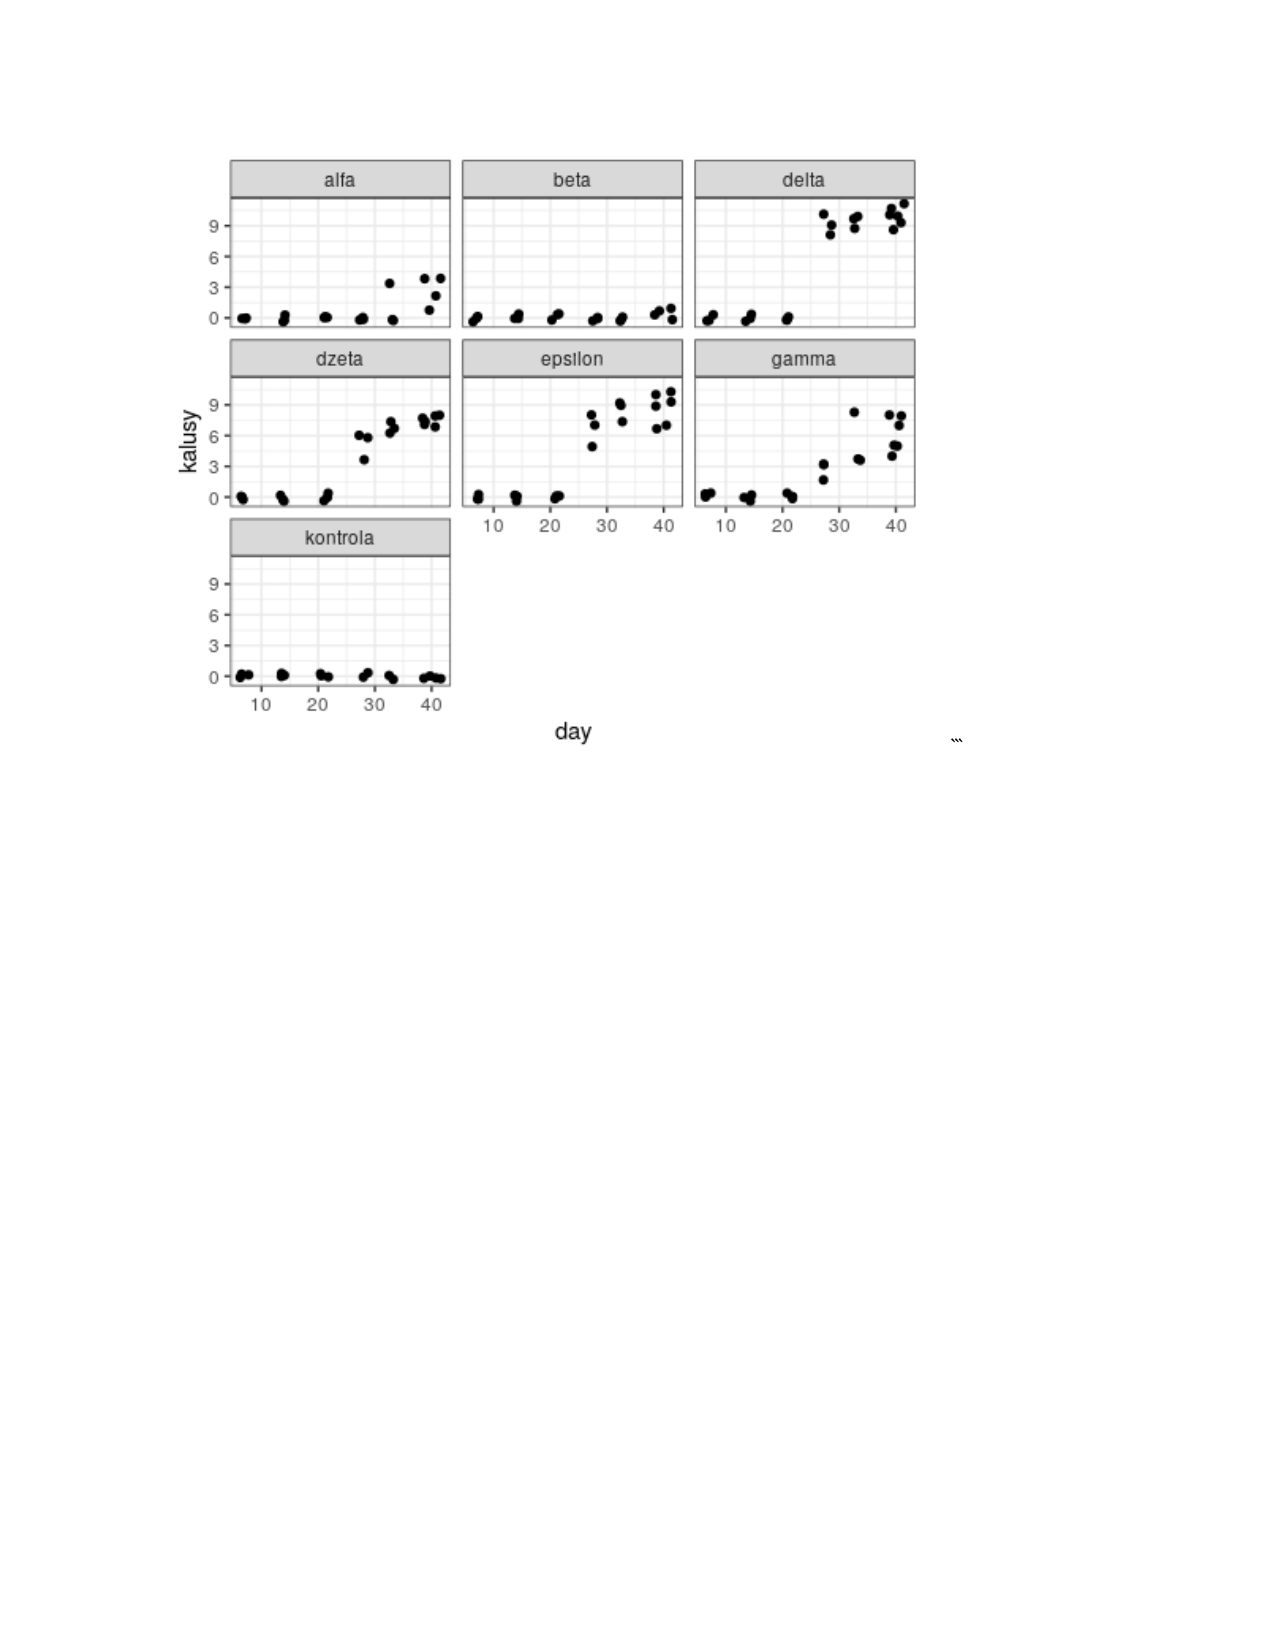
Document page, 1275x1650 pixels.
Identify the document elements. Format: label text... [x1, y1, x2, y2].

picture [168, 150, 927, 757]
